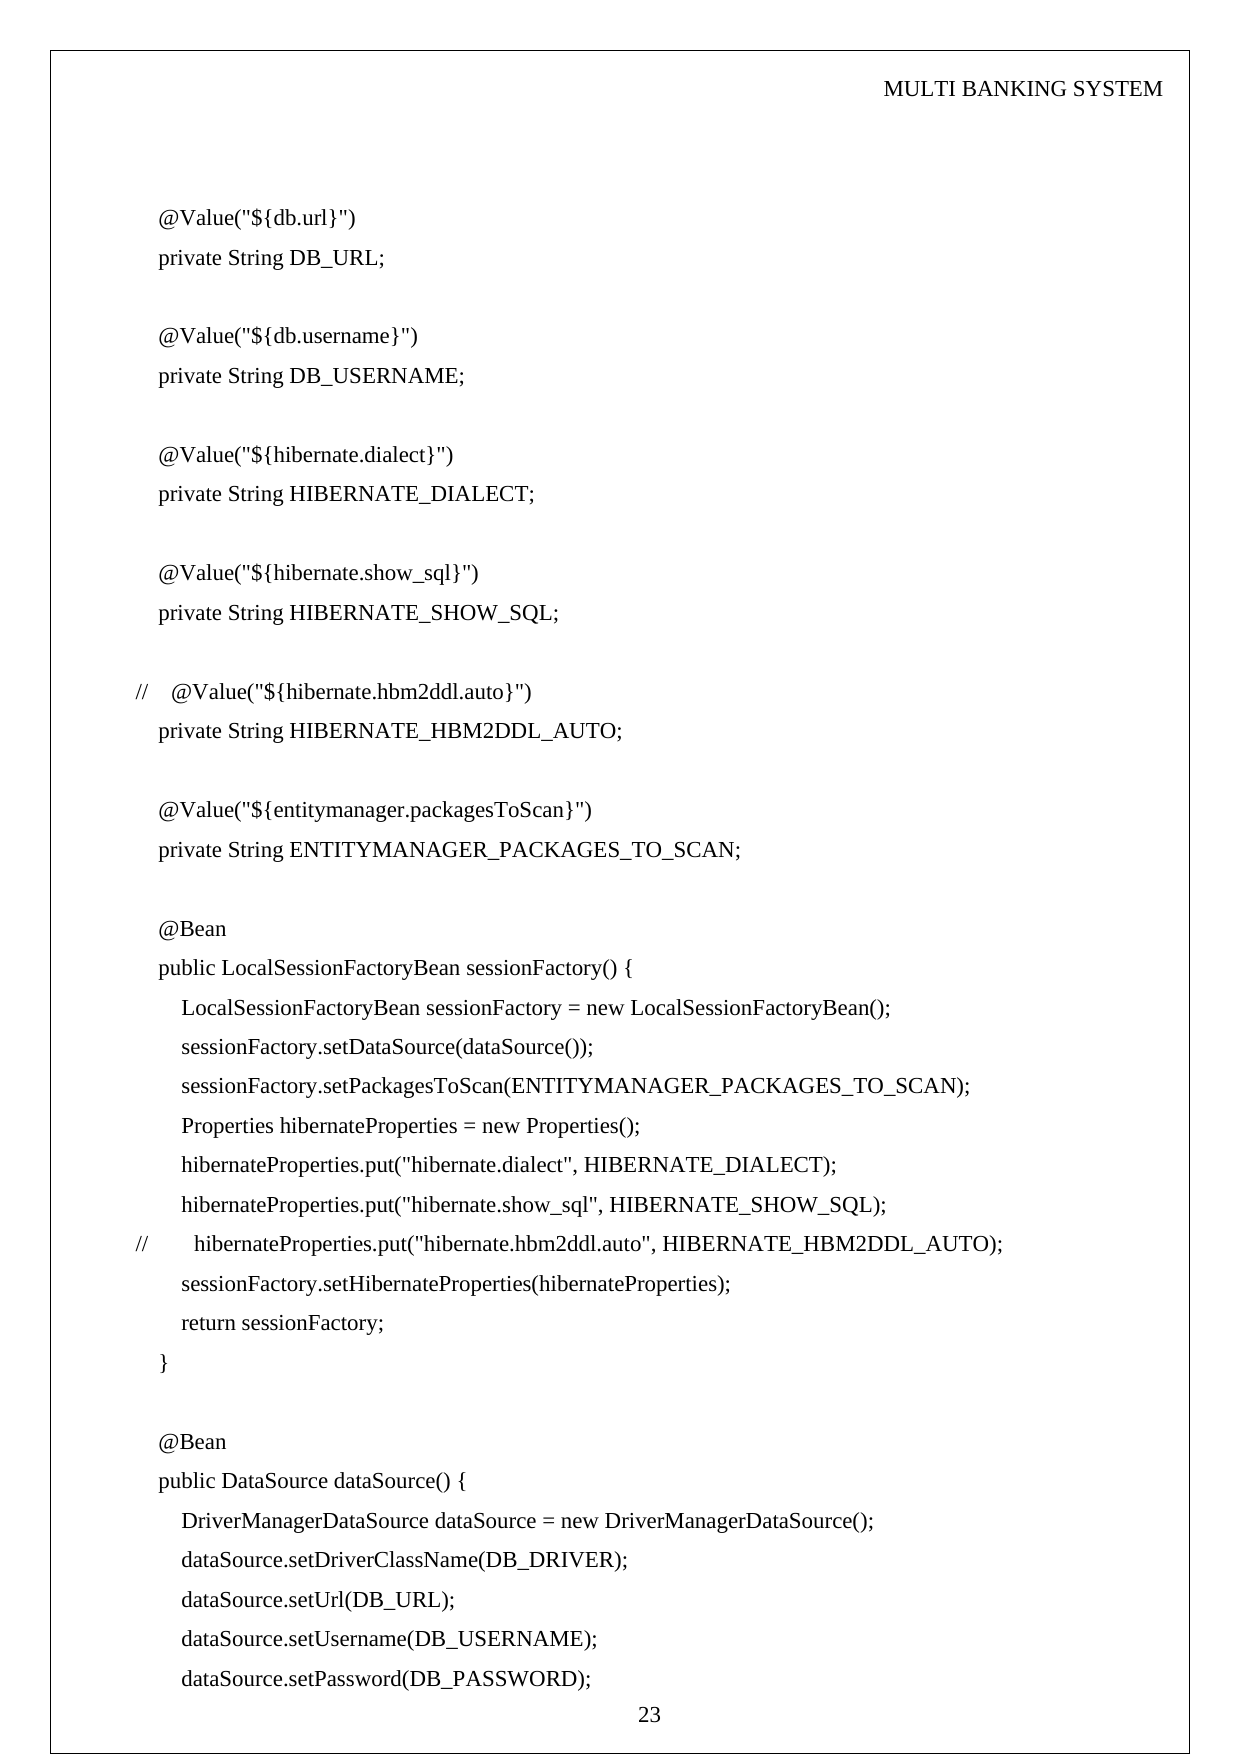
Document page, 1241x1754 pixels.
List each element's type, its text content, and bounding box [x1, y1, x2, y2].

text private String HIBERNATE_SHOW_SQL; [135, 599, 1163, 625]
text // hibernateProperties.put("hibernate.hbm2ddl.auto", HIBERNATE_HBM2DDL_AUTO); [135, 1231, 1163, 1257]
text private String DB_USERNAME; [135, 362, 1163, 388]
text dataSource.setPassword(DB_PASSWORD); [135, 1665, 1163, 1691]
text sessionFactory.setPackagesToScan(ENTITYMANAGER_PACKAGES_TO_SCAN); [135, 1073, 1163, 1099]
text private String DB_URL; [135, 243, 1163, 270]
text sessionFactory.setHibernateProperties(hibernateProperties); [135, 1270, 1163, 1296]
text private String ENTITYMANAGER_PACKAGES_TO_SCAN; [135, 836, 1163, 862]
text } [135, 1349, 1163, 1375]
text hibernateProperties.put("hibernate.show_sql", HIBERNATE_SHOW_SQL); [135, 1191, 1163, 1217]
text @Value("${entitymanager.packagesToScan}") [135, 796, 1163, 823]
text // @Value("${hibernate.hbm2ddl.auto}") [135, 678, 1163, 704]
text dataSource.setDriverClassName(DB_DRIVER); [135, 1546, 1163, 1573]
text public DataSource dataSource() { [135, 1467, 1163, 1494]
text Properties hibernateProperties = new Properties(); [135, 1112, 1163, 1138]
text dataSource.setUsername(DB_USERNAME); [135, 1625, 1163, 1652]
text DriverManagerDataSource dataSource = new DriverManagerDataSource(); [135, 1507, 1163, 1533]
text @Value("${db.url}") [135, 204, 1163, 230]
text hibernateProperties.put("hibernate.dialect", HIBERNATE_DIALECT); [135, 1152, 1163, 1178]
text @Bean [135, 1428, 1163, 1454]
text return sessionFactory; [135, 1309, 1163, 1336]
text public LocalSessionFactoryBean sessionFactory() { [135, 954, 1163, 981]
text @Bean [135, 915, 1163, 941]
text dataSource.setUrl(DB_URL); [135, 1586, 1163, 1612]
text private String HIBERNATE_HBM2DDL_AUTO; [135, 717, 1163, 744]
text @Value("${hibernate.dialect}") [135, 441, 1163, 467]
text @Value("${hibernate.show_sql}") [135, 559, 1163, 586]
text @Value("${db.username}") [135, 322, 1163, 349]
text private String HIBERNATE_DIALECT; [135, 480, 1163, 507]
text LocalSessionFactoryBean sessionFactory = new LocalSessionFactoryBean(); [135, 994, 1163, 1020]
text sessionFactory.setDataSource(dataSource()); [135, 1033, 1163, 1059]
